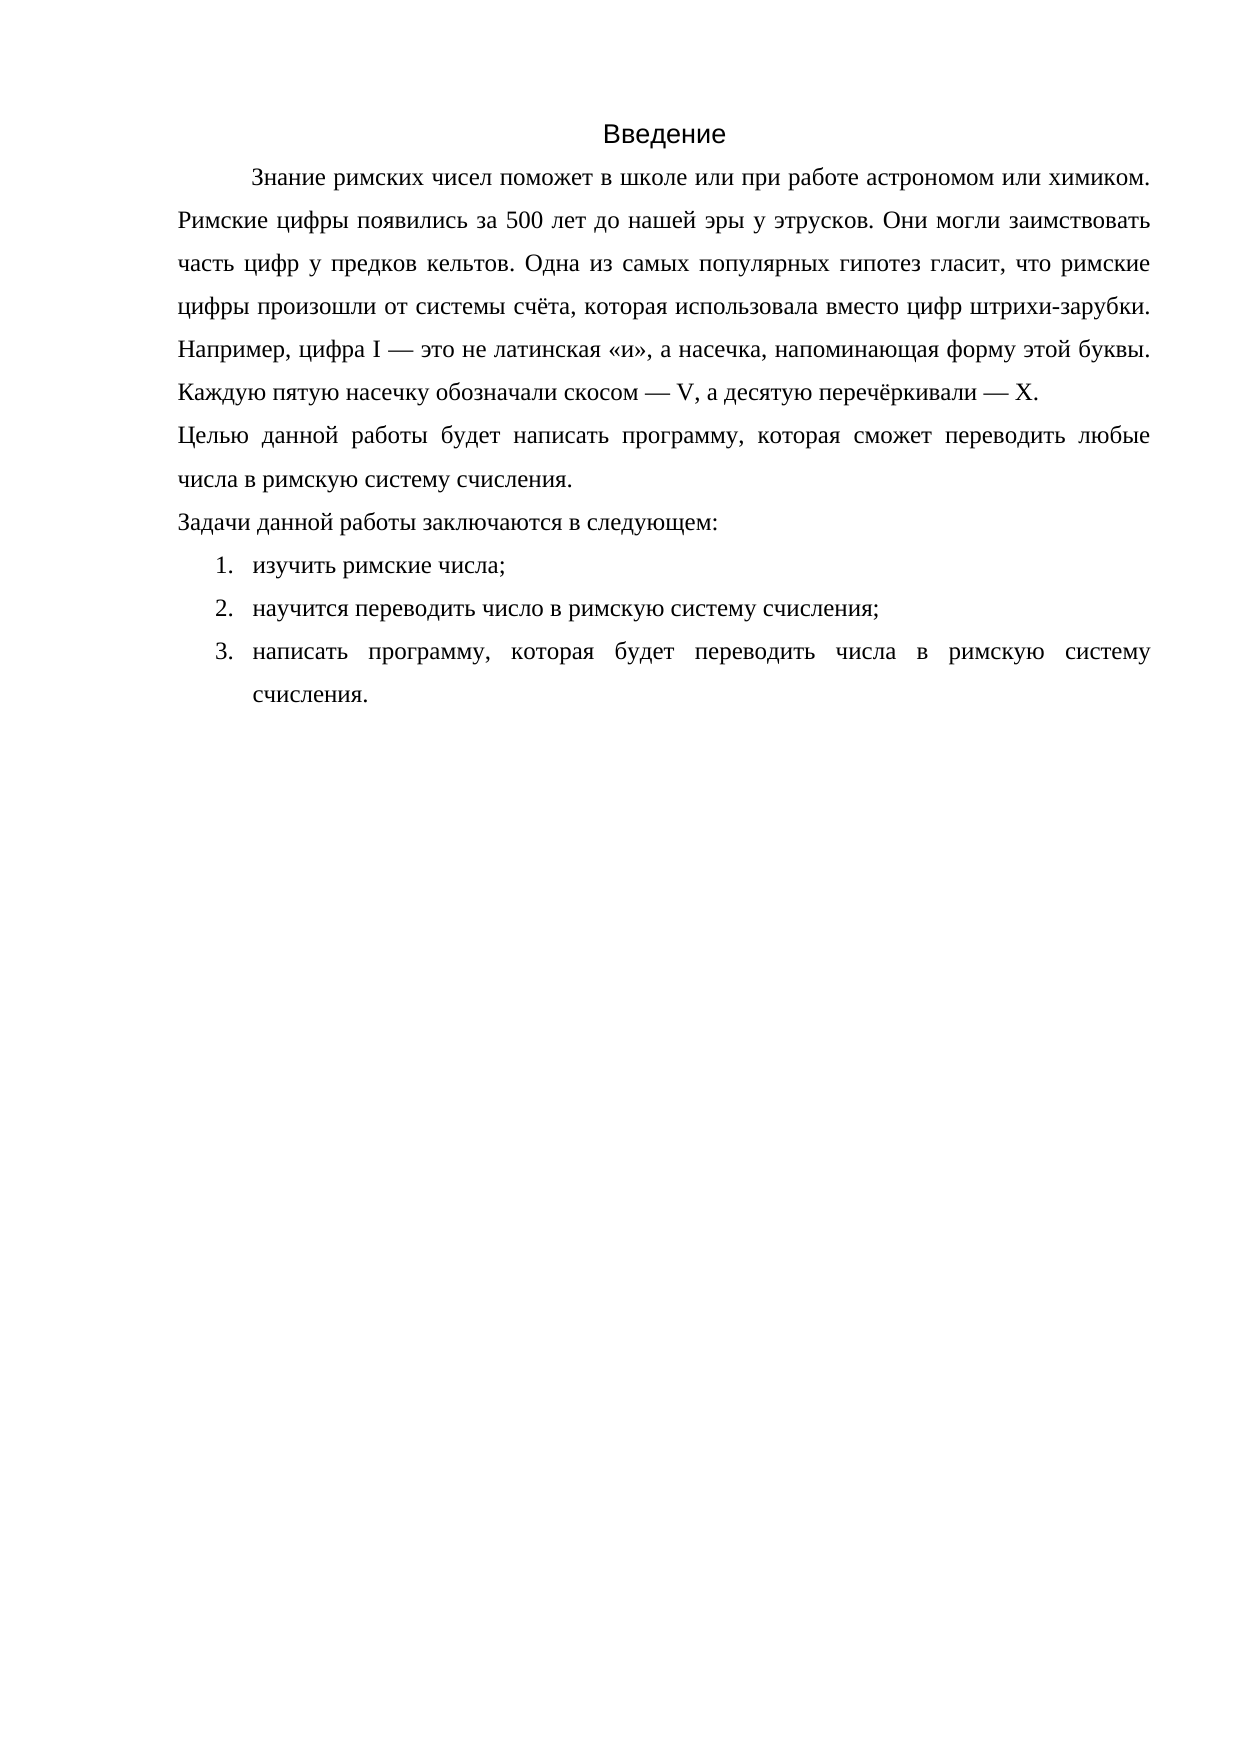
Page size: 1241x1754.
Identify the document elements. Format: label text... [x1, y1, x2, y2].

text Целью данной работы будет написать программу, которая сможет переводить любые числа в римскую систему счисления. [177, 421, 1152, 492]
text Задачи данной работы заключаются в следующем: [177, 507, 1152, 536]
text Знание римских чисел поможет в школе или при работе астрономом или химиком. Римские цифры появились за 500 лет до нашей эры у этрусков. Они могли заимствовать часть цифр у предков кельтов. Одна из самых популярных гипотез гласит, что римские цифры произошли от системы счёта, которая использовала вместо цифр штрихи-зарубки. Например, цифра I — это не латинская «и», а насечка, напоминающая форму этой буквы. Каждую пятую насечку обозначали скосом — V, а десятую перечёркивали — Х. [177, 162, 1152, 406]
text Введение [177, 118, 1152, 149]
list изучить римские числа; [215, 550, 1152, 579]
list написать программу, которая будет переводить числа в римскую систему счисления. [215, 636, 1152, 708]
list научится переводить число в римскую систему счисления; [215, 593, 1152, 622]
